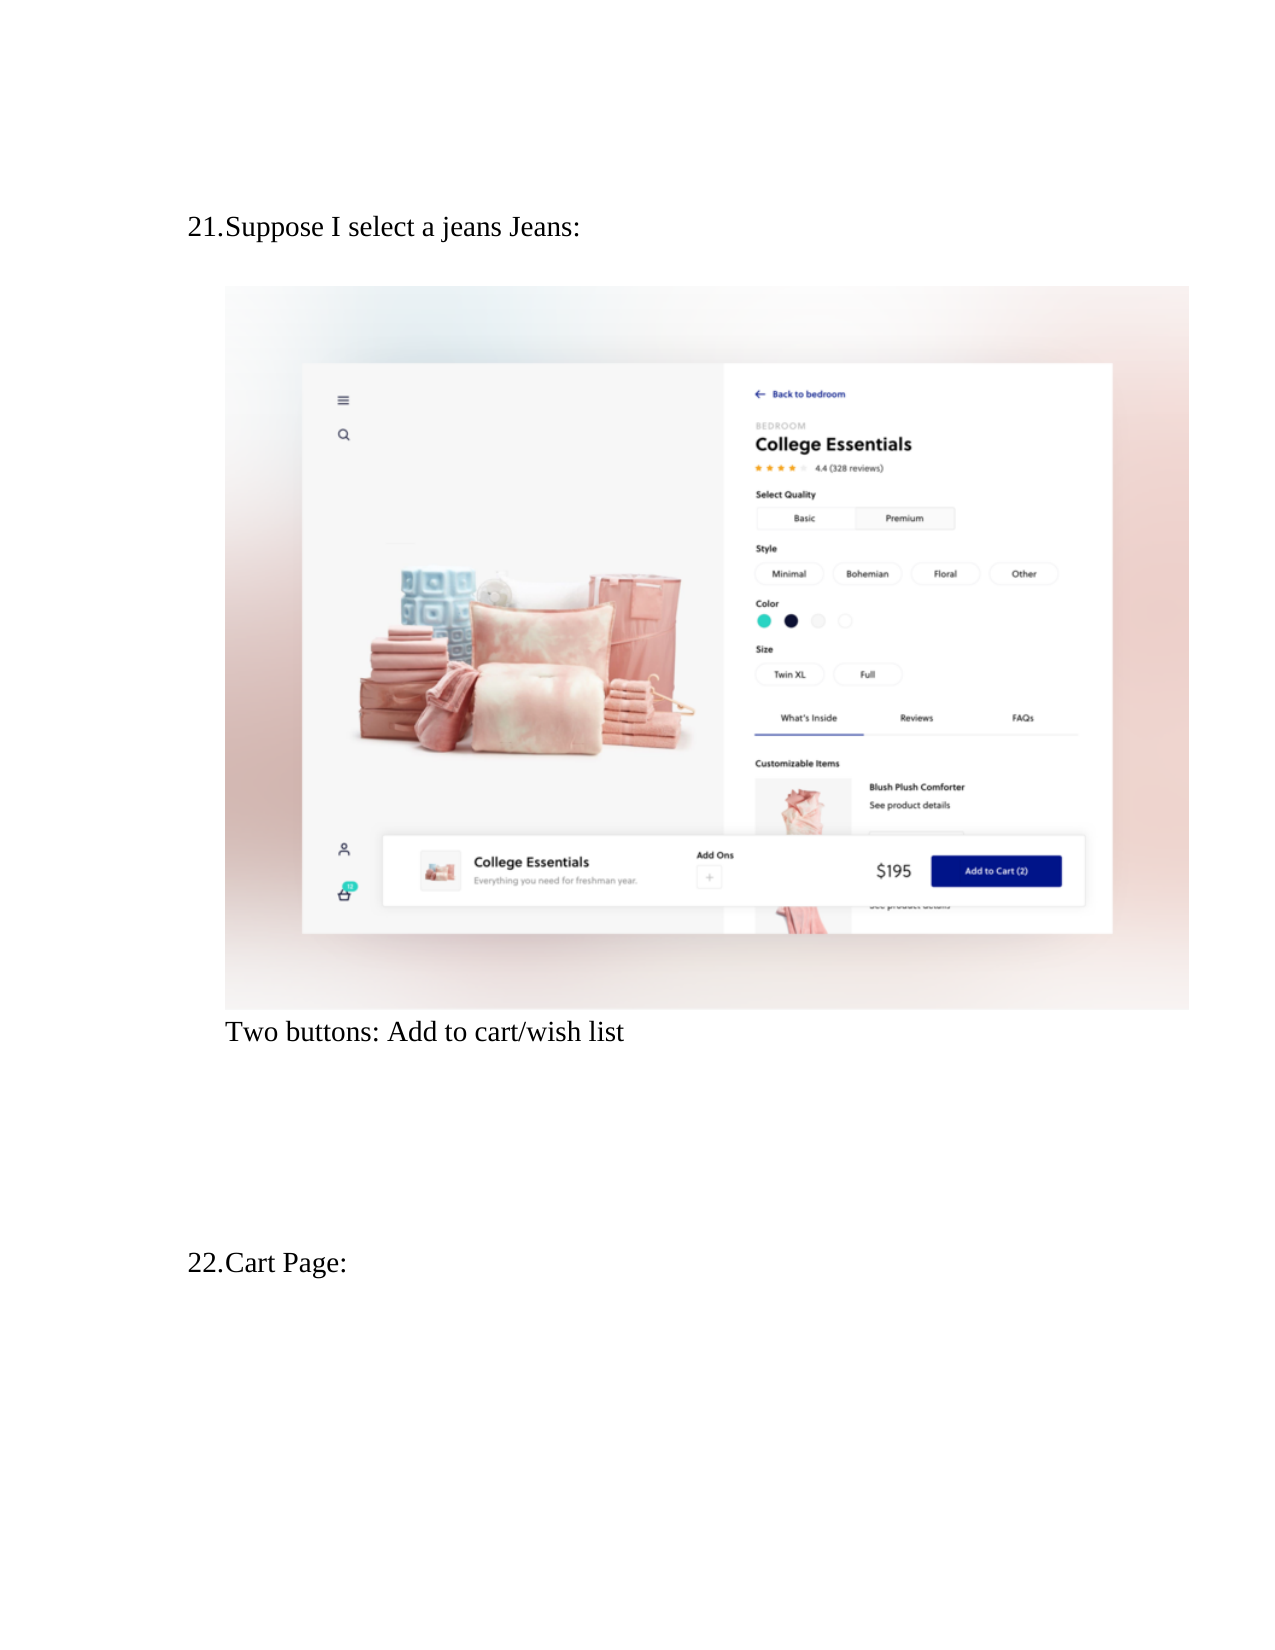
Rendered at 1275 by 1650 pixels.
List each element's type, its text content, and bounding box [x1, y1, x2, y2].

picture [225, 286, 1189, 1010]
list Two buttons: Add to cart/wish list [225, 1014, 1125, 1047]
list Suppose I select a jeans Jeans: [187, 209, 1125, 243]
list Cart Page: [187, 1245, 1125, 1278]
